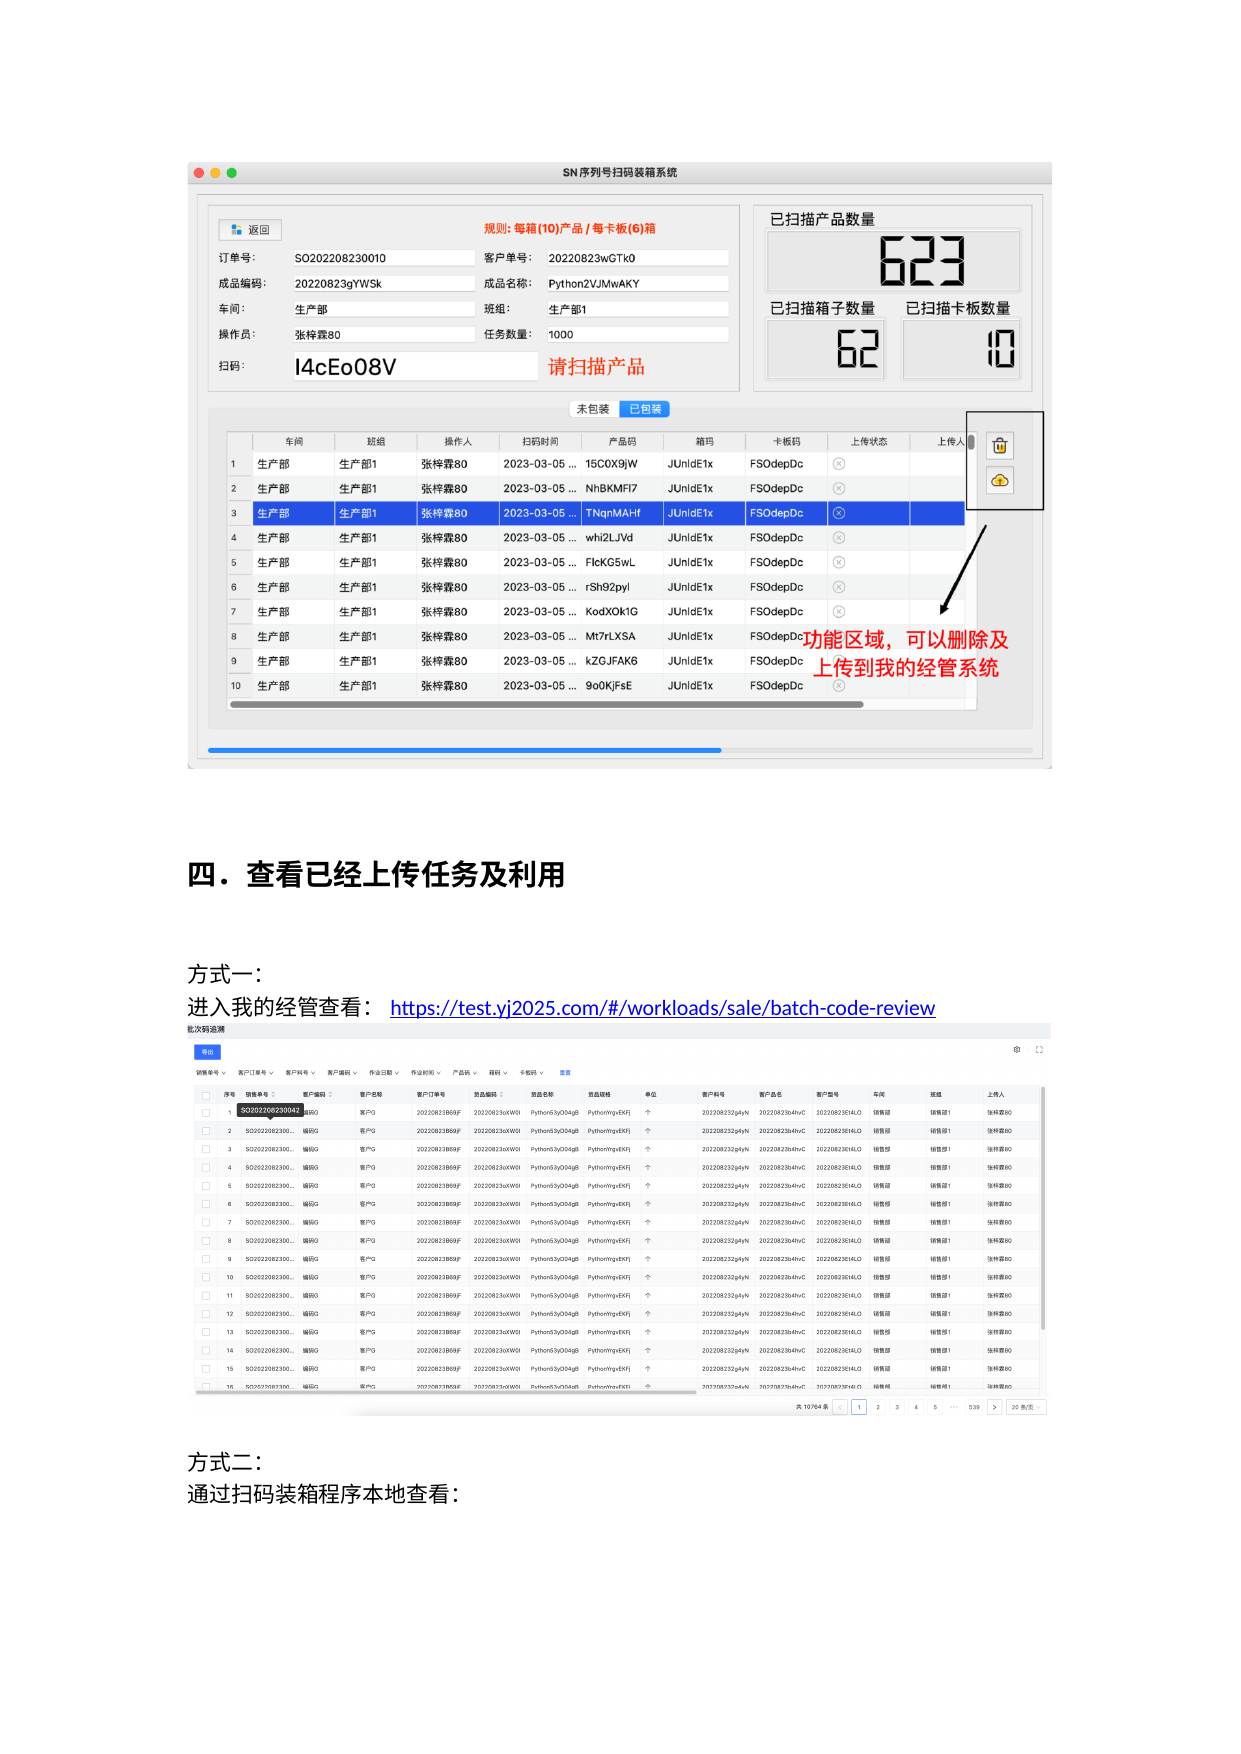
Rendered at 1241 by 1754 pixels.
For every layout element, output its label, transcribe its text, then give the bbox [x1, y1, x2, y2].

text 通过扫码装箱程序本地查看： [187, 1478, 1053, 1511]
text 方式二： [187, 1446, 1053, 1478]
text 进入我的经管查看： https://test.yj2025.com/#/workloads/sale/batch-code-review [187, 991, 1053, 1023]
picture [187, 1023, 1051, 1416]
picture [187, 162, 1053, 769]
text 方式一： [187, 958, 1053, 991]
subtitle 查看已经上传任务及利用 [187, 841, 1053, 906]
